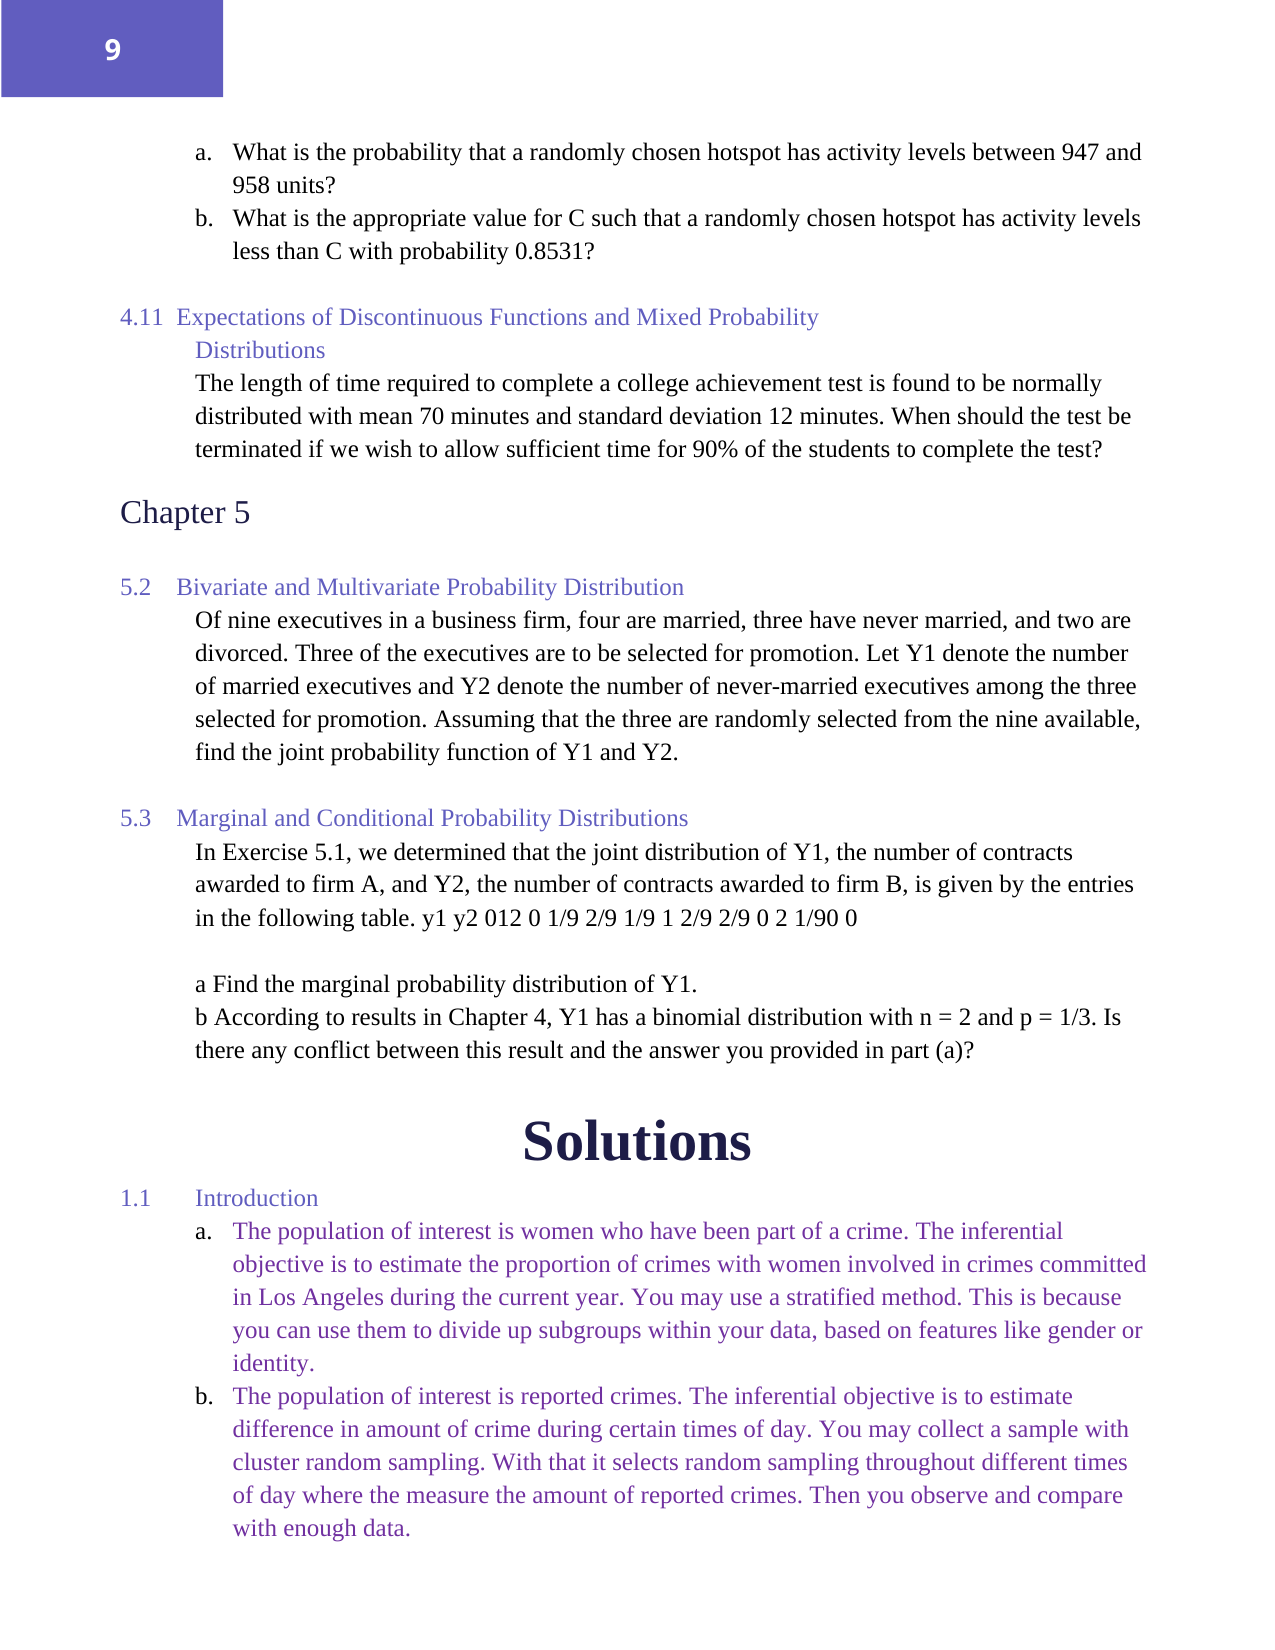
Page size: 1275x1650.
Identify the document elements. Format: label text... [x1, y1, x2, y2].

text Distributions [120, 335, 1155, 364]
text In Exercise 5.1, we determined that the joint distribution of Y1, the number of contracts awarded to firm A, and Y2, the number of contracts awarded to firm B, is given by the entries in the following table. y1 y2 012 0 1/9 2/9 1/9 1 2/9 2/9 0 2 1/90 0 [195, 837, 1155, 931]
list What is the appropriate value for C such that a randomly chosen hotspot has activity levels less than C with probability 0.8531? [195, 203, 1155, 265]
list The population of interest is women who have been part of a crime. The inferential objective is to estimate the proportion of crimes with women involved in crimes committed in Los Angeles during the current year. You may use a stratified method. This is because you can use them to divide up subgroups within your data, based on features like gender or identity. [195, 1216, 1155, 1377]
text 5.2 Bivariate and Multivariate Probability Distribution [120, 572, 1155, 601]
list The population of interest is reported crimes. The inferential objective is to estimate difference in amount of crime during certain times of day. You may collect a sample with cluster random sampling. With that it selects random sampling throughout different times of day where the measure the amount of reported crimes. Then you observe and compare with enough data. [195, 1381, 1155, 1542]
list What is the probability that a randomly chosen hotspot has activity levels between 947 and 958 units? [195, 137, 1155, 199]
text 4.11 Expectations of Discontinuous Functions and Mixed Probability [120, 302, 1155, 331]
text The length of time required to complete a college achievement test is found to be normally distributed with mean 70 minutes and standard deviation 12 minutes. When should the test be terminated if we wish to allow sufficient time for 90% of the students to complete the test? [195, 368, 1155, 463]
text b According to results in Chapter 4, Y1 has a binomial distribution with n = 2 and p = 1/3. Is there any conflict between this result and the answer you provided in part (a)? [195, 1002, 1155, 1063]
subtitle Chapter 5 [120, 492, 1155, 531]
text a Find the marginal probability distribution of Y1. [195, 969, 1155, 997]
text 5.3 Marginal and Conditional Probability Distributions [120, 803, 1155, 832]
text Of nine executives in a business firm, four are married, three have never married, and two are divorced. Three of the executives are to be selected for promotion. Let Y1 denote the number of married executives and Y2 denote the number of never-married executives among the three selected for promotion. Assuming that the three are randomly selected from the nine available, find the joint probability function of Y1 and Y2. [195, 605, 1155, 766]
list Introduction [120, 1183, 1155, 1212]
subtitle Solutions [120, 1106, 1155, 1173]
